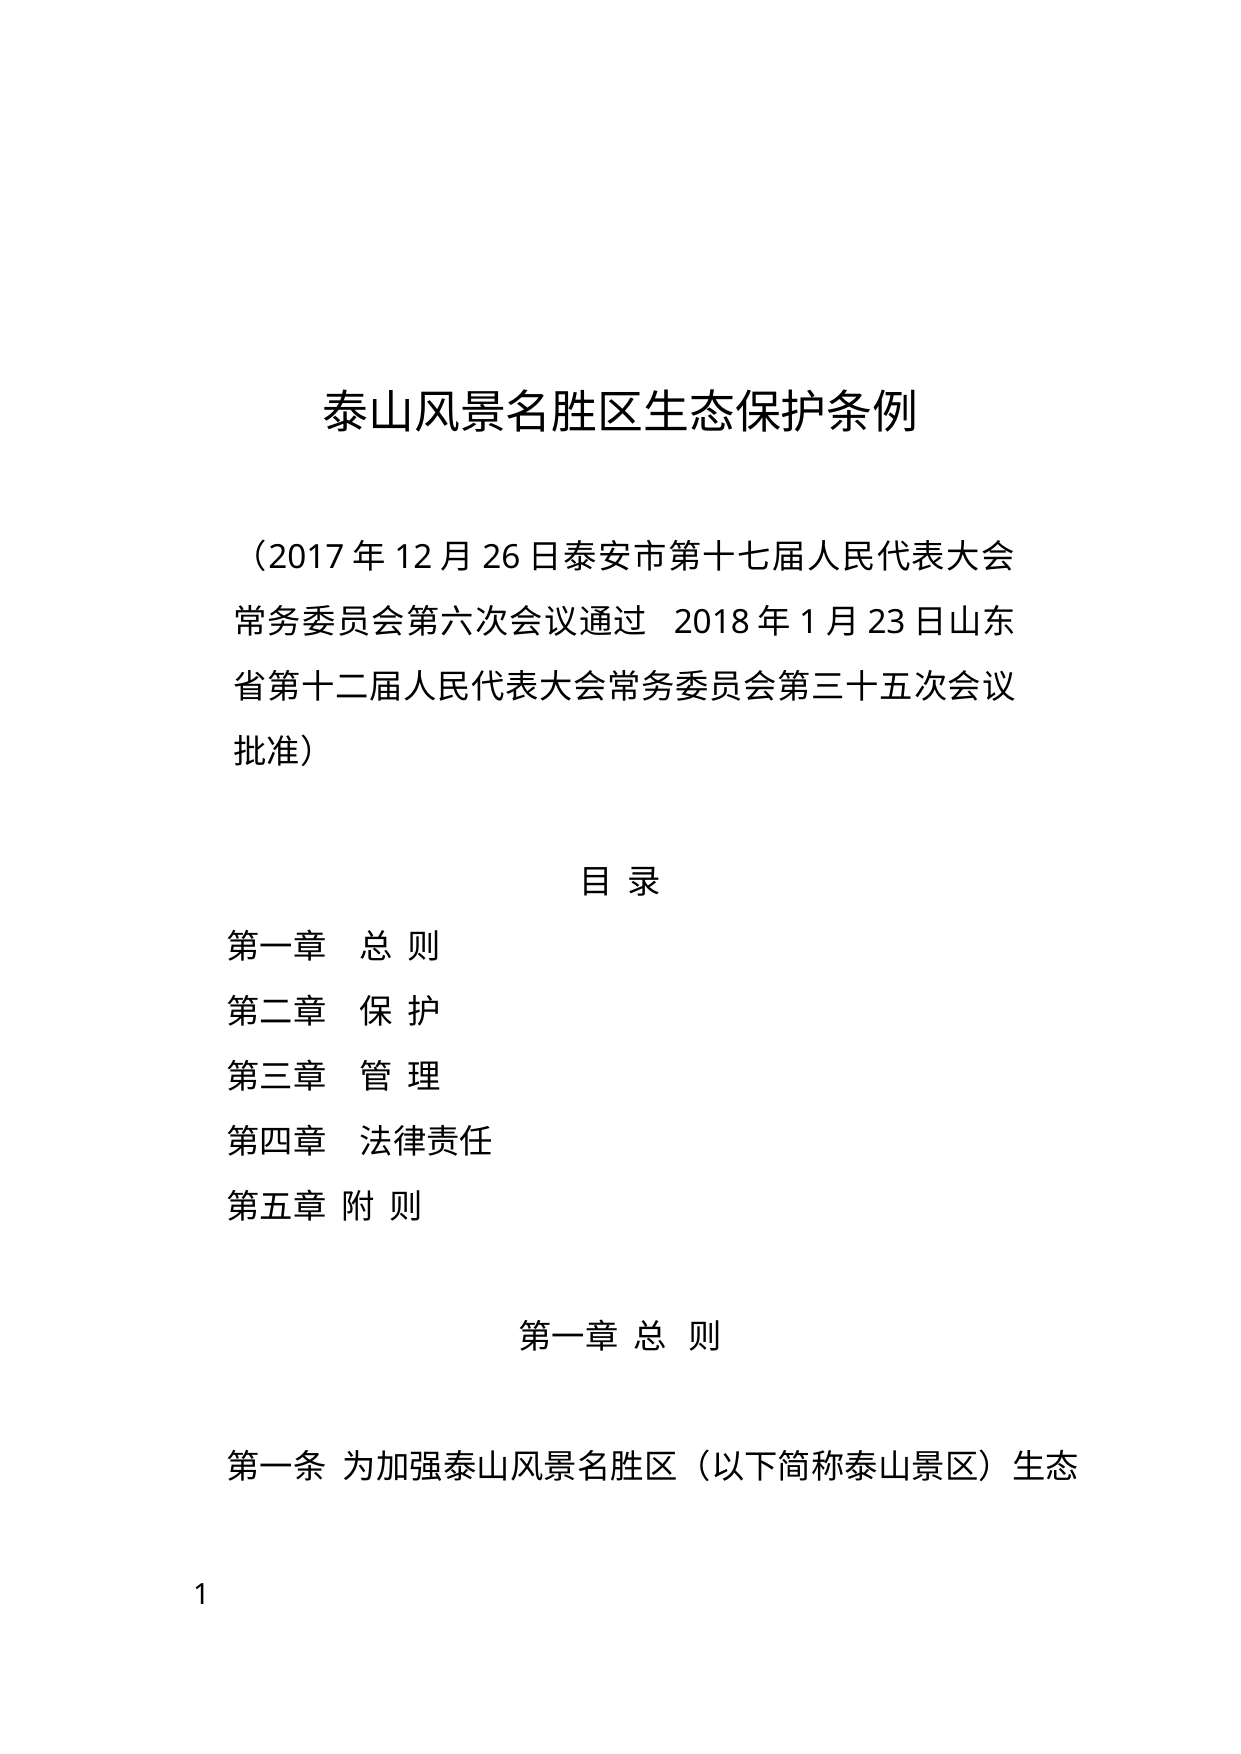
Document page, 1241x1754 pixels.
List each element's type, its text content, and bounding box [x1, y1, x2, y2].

text 目 录 [159, 847, 1081, 912]
text 第一章 总 则 第二章 保 护 第三章 管 理 第四章 法律责任 [159, 912, 1081, 1172]
text 第五章 附 则 [159, 1172, 1081, 1237]
text 泰山风景名胜区生态保护条例 [159, 359, 1081, 457]
text （2017年12月26日泰安市第十七届人民代表大会常务委员会第六次会议通过 2018年1月23日山东省第十二届人民代表大会常务委员会第三十五次会议批准） [233, 522, 1016, 782]
text 第一章 总 则 [159, 1302, 1081, 1367]
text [159, 1432, 1081, 1497]
